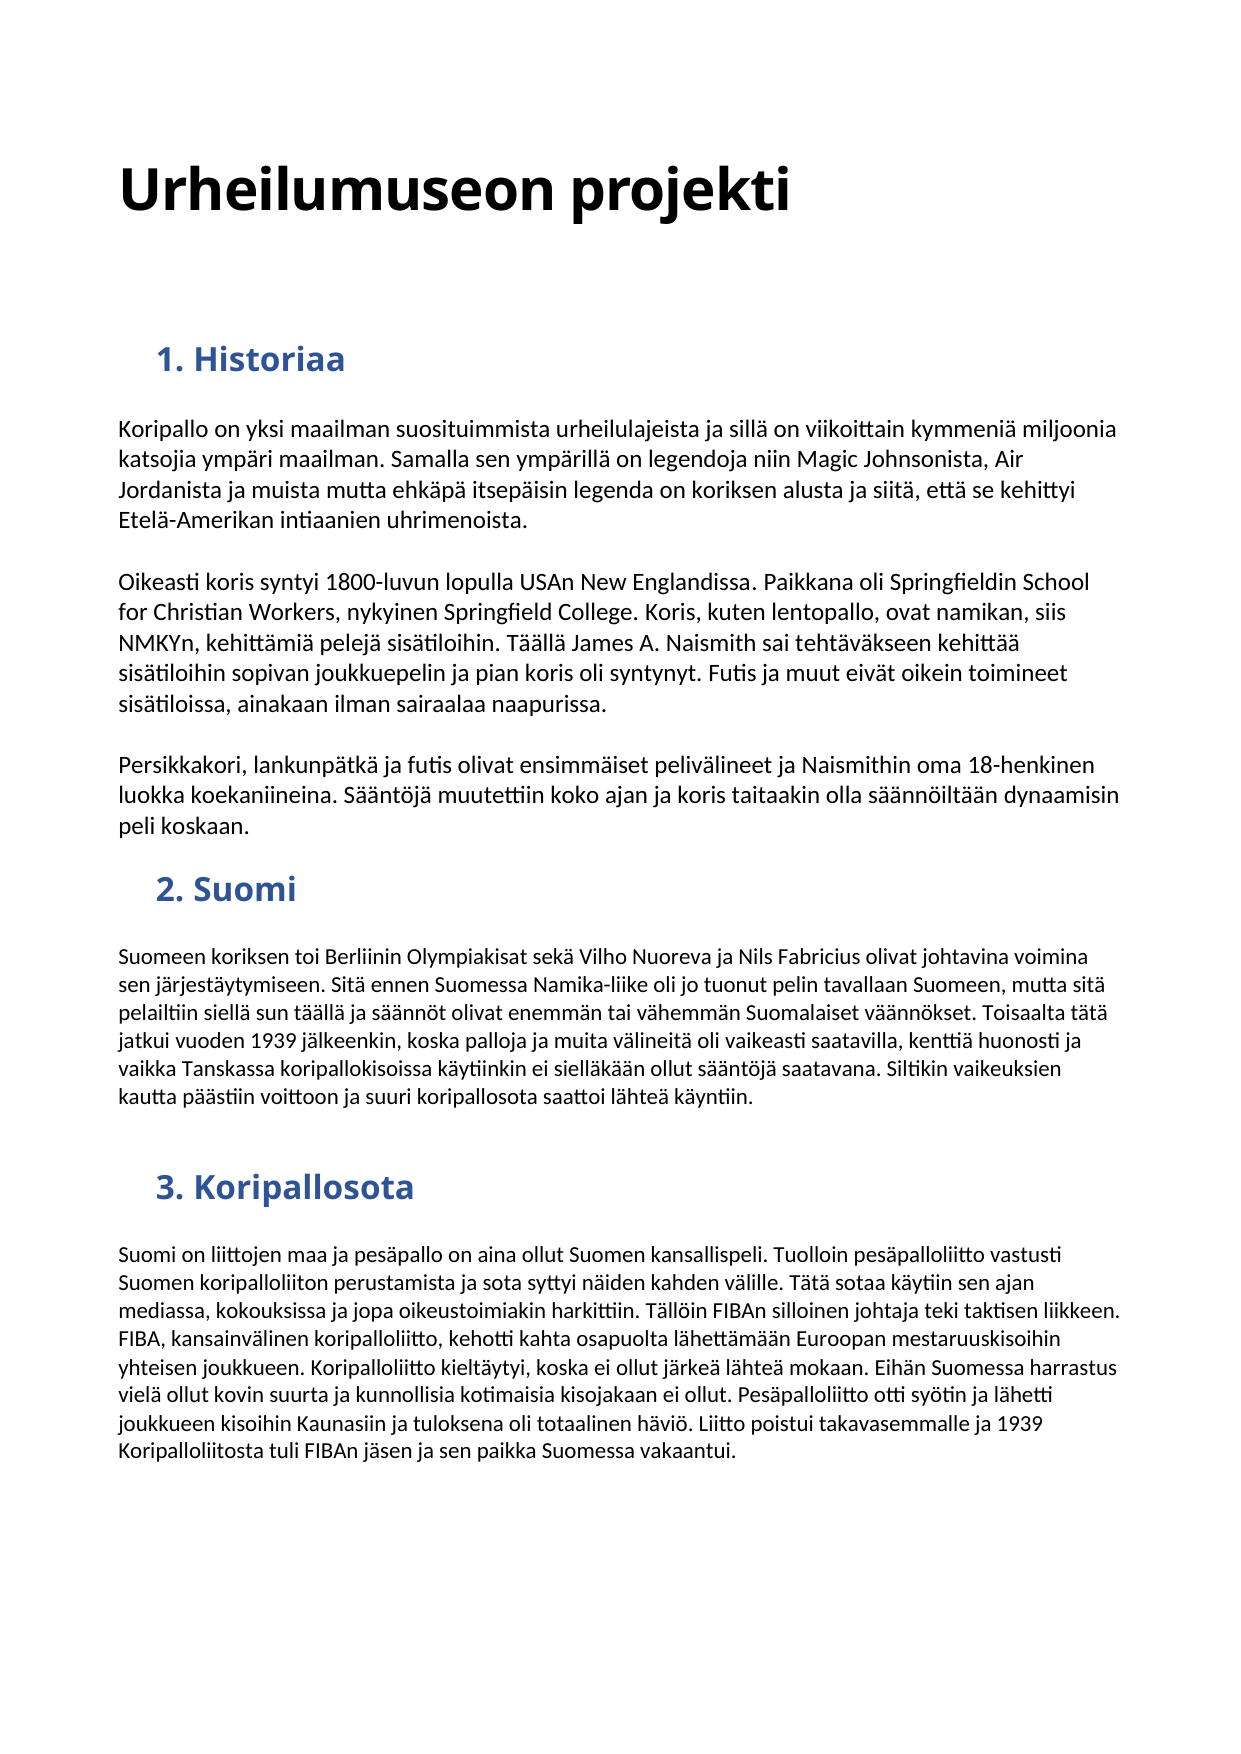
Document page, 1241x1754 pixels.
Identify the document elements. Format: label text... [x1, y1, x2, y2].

text Koripallo on yksi maailman suosituimmista urheilulajeista ja sillä on viikoittain kymmeniä miljoonia katsojia ympäri maailman. Samalla sen ympärillä on legendoja niin Magic Johnsonista, Air Jordanista ja muista mutta ehkäpä itsepäisin legenda on koriksen alusta ja siitä, että se kehittyi Etelä-Amerikan intiaanien uhrimenoista. [118, 413, 1122, 535]
text Persikkakori, lankunpätkä ja futis olivat ensimmäiset pelivälineet ja Naismithin oma 18-henkinen luokka koekaniineina. Sääntöjä muutettiin koko ajan ja koris taitaakin olla säännöiltään dynaamisin peli koskaan. [118, 749, 1122, 840]
text Suomeen koriksen toi Berliinin Olympiakisat sekä Vilho Nuoreva ja Nils Fabricius olivat johtavina voimina sen järjestäytymiseen. Sitä ennen Suomessa Namika-liike oli jo tuonut pelin tavallaan Suomeen, mutta sitä pelailtiin siellä sun täällä ja säännöt olivat enemmän tai vähemmän Suomalaiset väännökset. Toisaalta tätä jatkui vuoden 1939 jälkeenkin, koska palloja ja muita välineitä oli vaikeasti saatavilla, kenttiä huonosti ja vaikka Tanskassa koripallokisoissa käytiinkin ei sielläkään ollut sääntöjä saatavana. Siltikin vaikeuksien kautta päästiin voittoon ja suuri koripallosota saattoi lähteä käyntiin. [118, 942, 1122, 1111]
subtitle Historiaa [156, 336, 1122, 382]
subtitle Koripallosota [156, 1163, 1122, 1209]
subtitle Suomi [156, 865, 1122, 911]
title Urheilumuseon projekti [118, 148, 1122, 227]
text Oikeasti koris syntyi 1800-luvun lopulla USAn New Englandissa. Paikkana oli Springfieldin School for Christian Workers, nykyinen Springfield College. Koris, kuten lentopallo, ovat namikan, siis NMKYn, kehittämiä pelejä sisätiloihin. Täällä James A. Naismith sai tehtäväkseen kehittää sisätiloihin sopivan joukkuepelin ja pian koris oli syntynyt. Futis ja muut eivät oikein toimineet sisätiloissa, ainakaan ilman sairaalaa naapurissa. [118, 566, 1122, 718]
text Suomi on liittojen maa ja pesäpallo on aina ollut Suomen kansallispeli. Tuolloin pesäpalloliitto vastusti Suomen koripalloliiton perustamista ja sota syttyi näiden kahden välille. Tätä sotaa käytiin sen ajan mediassa, kokouksissa ja jopa oikeustoimiakin harkittiin. Tällöin FIBAn silloinen johtaja teki taktisen liikkeen. FIBA, kansainvälinen koripalloliitto, kehotti kahta osapuolta lähettämään Euroopan mestaruuskisoihin yhteisen joukkueen. Koripalloliitto kieltäytyi, koska ei ollut järkeä lähteä mokaan. Eihän Suomessa harrastus vielä ollut kovin suurta ja kunnollisia kotimaisia kisojakaan ei ollut. Pesäpalloliitto otti syötin ja lähetti joukkueen kisoihin Kaunasiin ja tuloksena oli totaalinen häviö. Liitto poistui takavasemmalle ja 1939 Koripalloliitosta tuli FIBAn jäsen ja sen paikka Suomessa vakaantui. [118, 1241, 1122, 1465]
